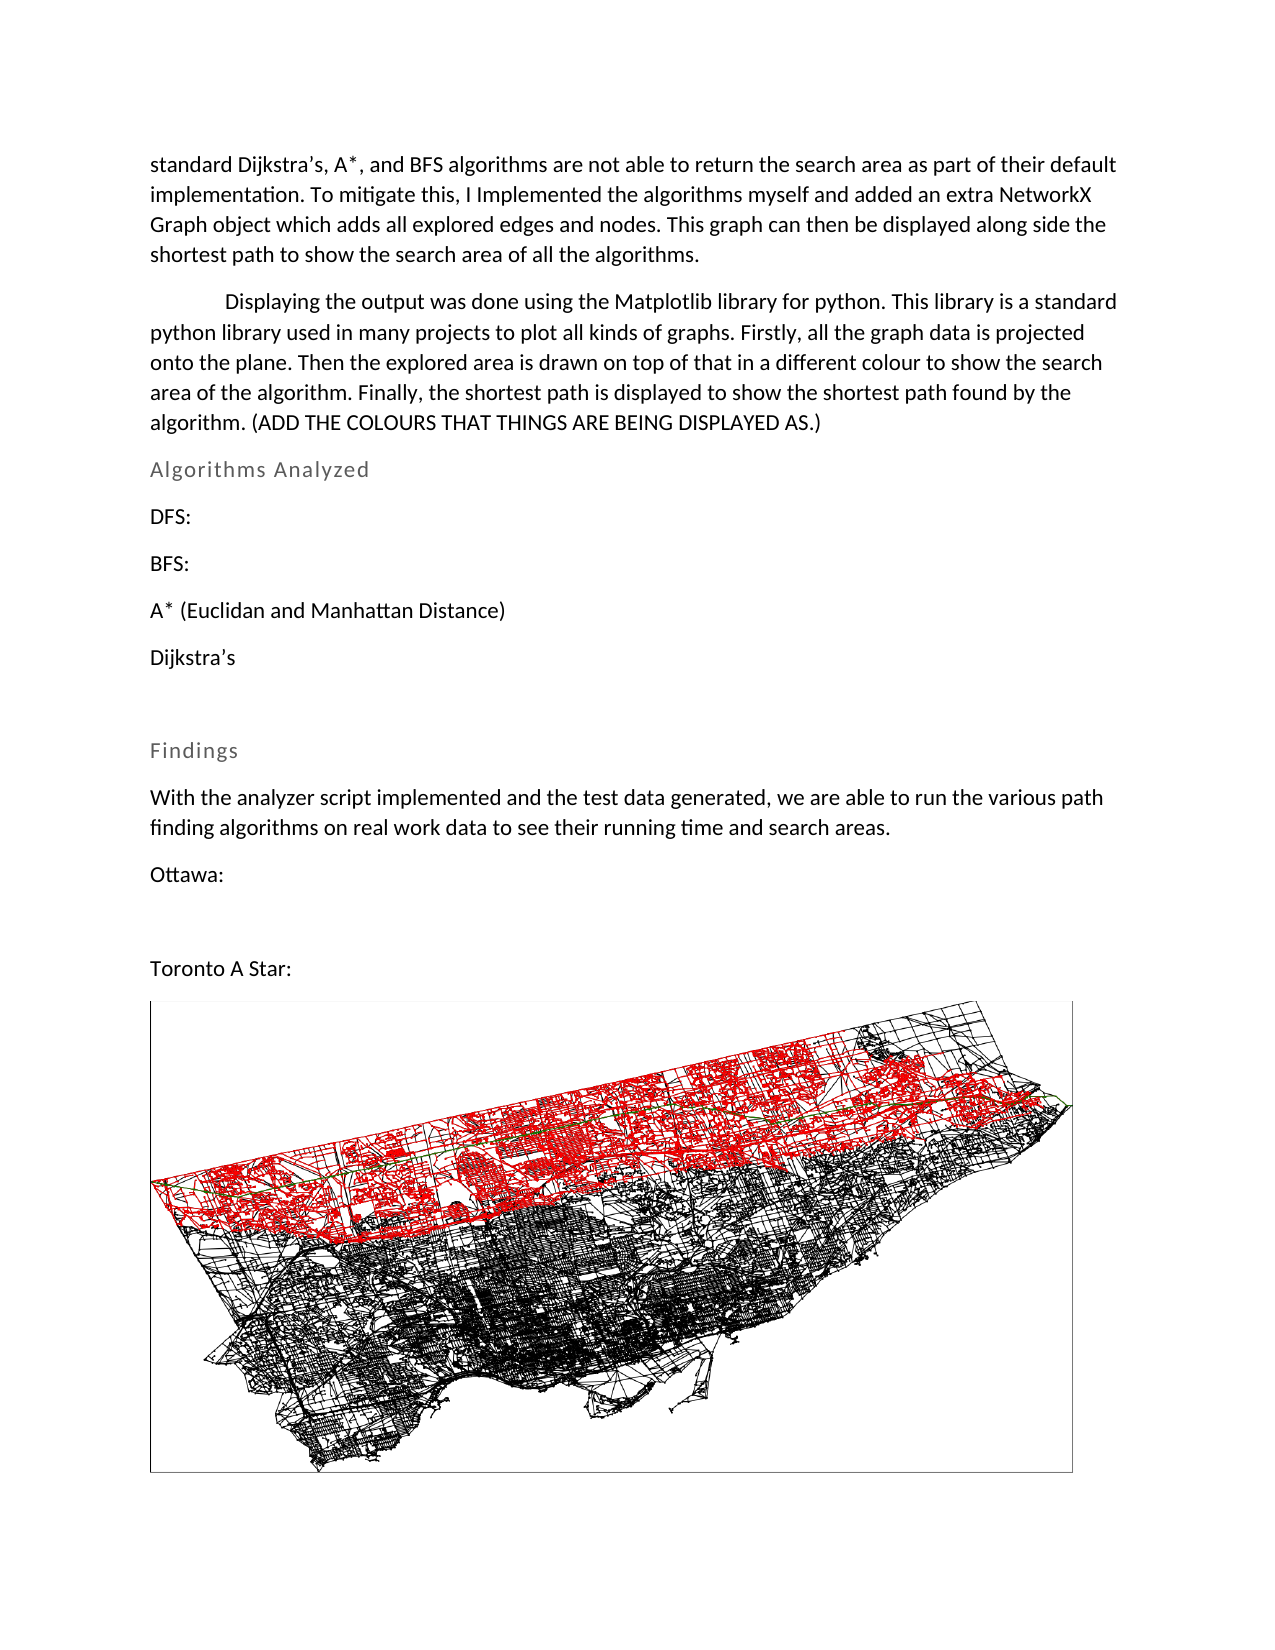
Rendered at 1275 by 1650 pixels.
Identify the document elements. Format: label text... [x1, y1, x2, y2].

text DFS: [150, 502, 1125, 530]
text Dijkstra’s [150, 643, 1125, 671]
text A* (Euclidan and Manhattan Distance) [150, 596, 1125, 624]
text Displaying the output was done using the Matplotlib library for python. This library is a standard python library used in many projects to plot all kinds of graphs. Firstly, all the graph data is projected onto the plane. Then the explored area is drawn on top of that in a different colour to show the search area of the algorithm. Finally, the shortest path is displayed to show the shortest path found by the algorithm. (ADD THE COLOURS THAT THINGS ARE BEING DISPLAYED AS.) [150, 287, 1125, 436]
subtitle Findings [150, 736, 1125, 764]
text Ottawa: [150, 860, 1125, 888]
picture [150, 1001, 1074, 1473]
text With the analyzer script implemented and the test data generated, we are able to run the various path finding algorithms on real work data to see their running time and search areas. [150, 783, 1125, 842]
subtitle Algorithms Analyzed [150, 455, 1125, 483]
text Toronto A Star: [150, 954, 1125, 982]
text BFS: [150, 549, 1125, 577]
